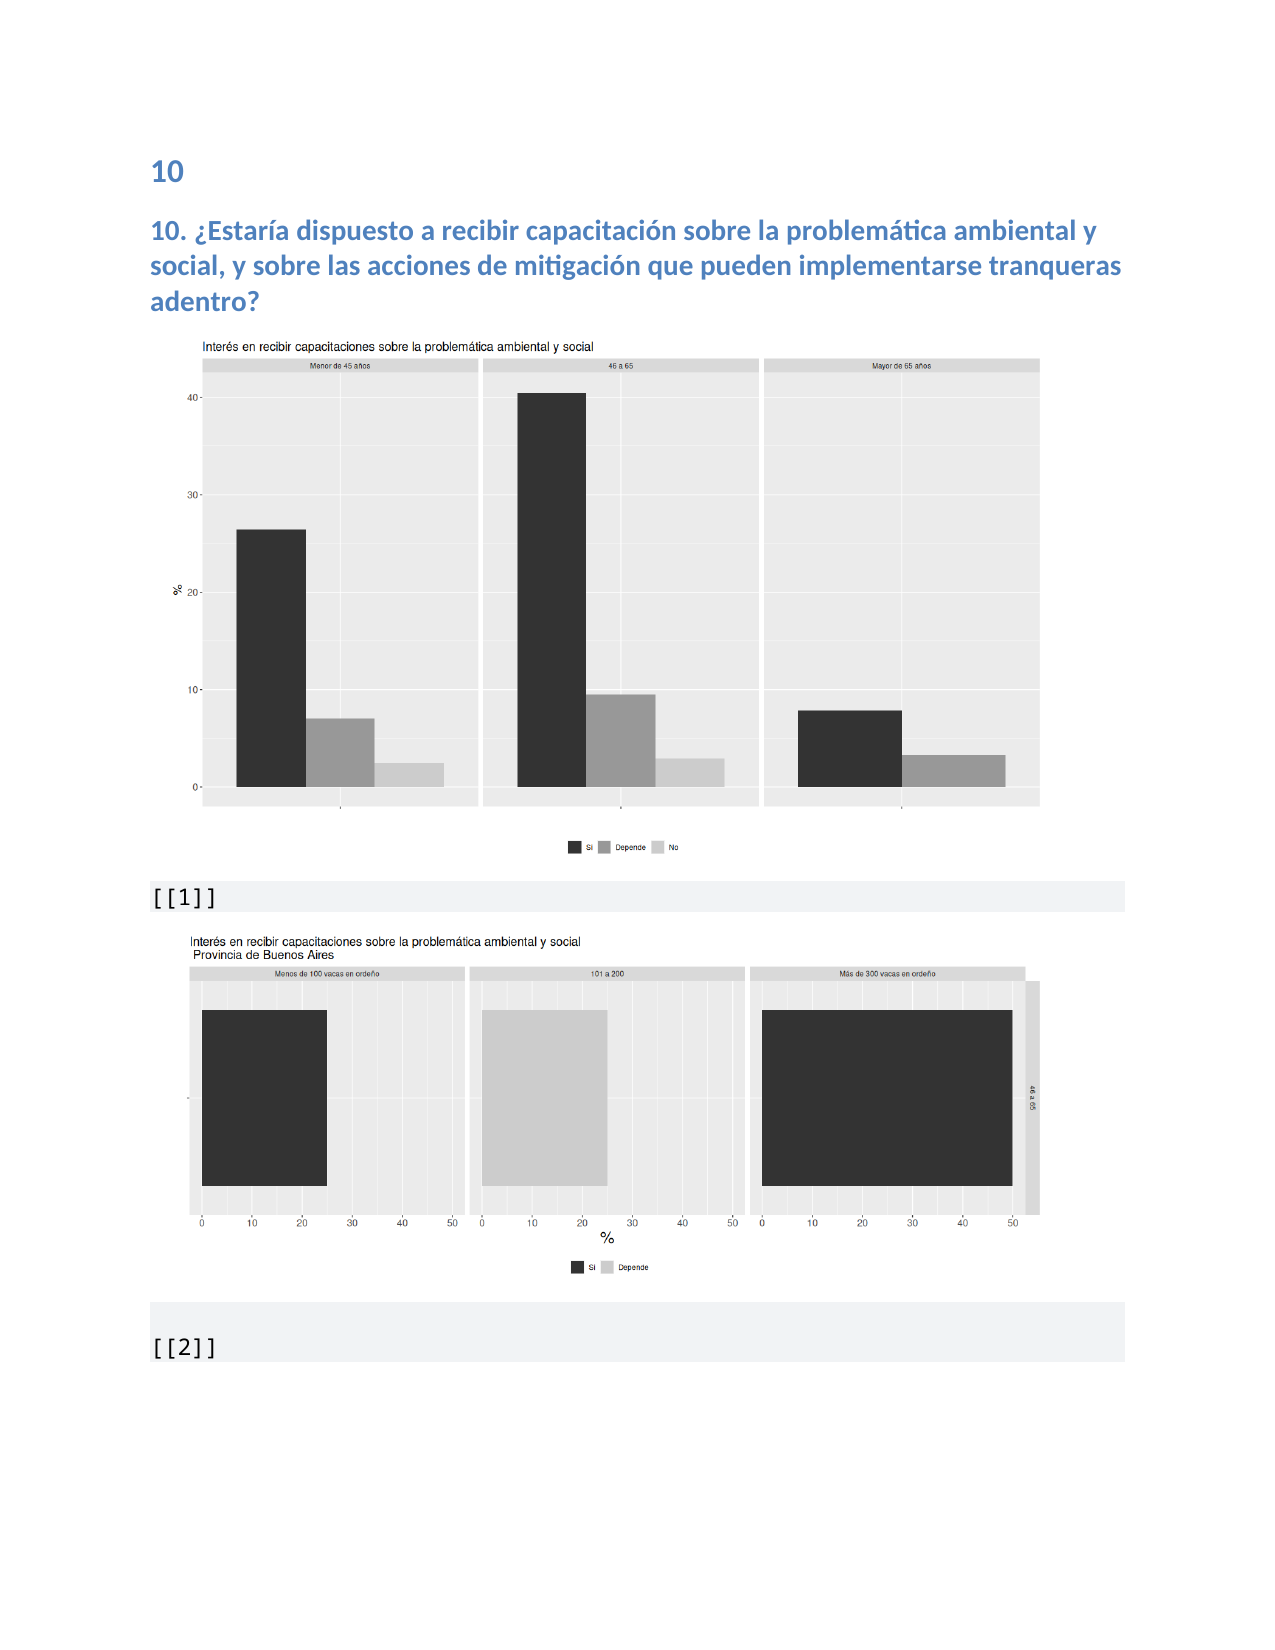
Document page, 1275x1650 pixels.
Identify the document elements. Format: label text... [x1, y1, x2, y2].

subtitle 10. ¿Estaría dispuesto a recibir capacitación sobre la problemática ambiental y social, y sobre las acciones de mitigación que pueden implementarse tranqueras adentro? [150, 212, 1125, 318]
picture [168, 337, 1044, 863]
subtitle 10 [150, 150, 1125, 191]
picture [168, 933, 1044, 1283]
text [[1]] [150, 881, 1125, 912]
text [[2]] [150, 1302, 1125, 1362]
